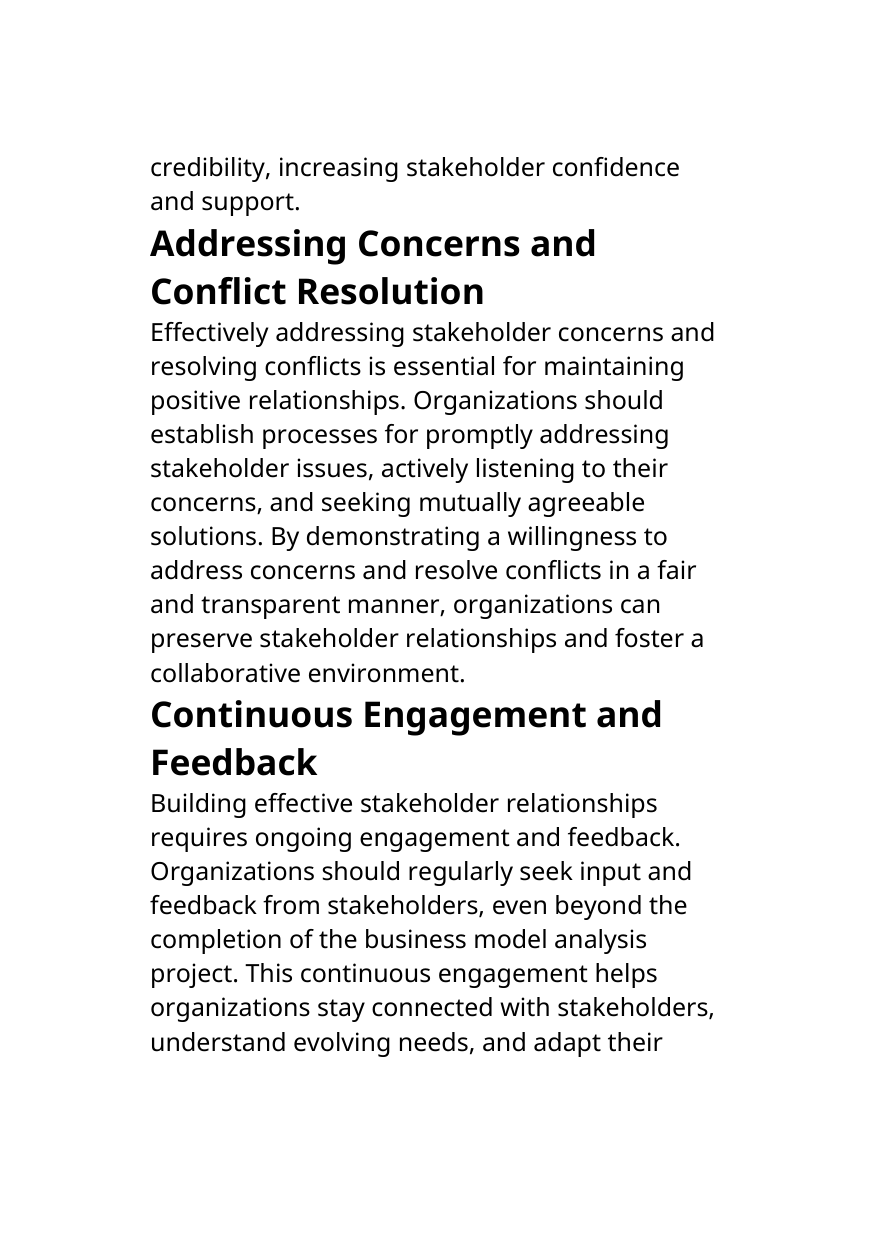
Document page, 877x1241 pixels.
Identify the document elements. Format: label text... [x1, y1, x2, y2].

text Effectively addressing stakeholder concerns and resolving conflicts is essential for maintaining positive relationships. Organizations should establish processes for promptly addressing stakeholder issues, actively listening to their concerns, and seeking mutually agreeable solutions. By demonstrating a willingness to address concerns and resolve conflicts in a fair and transparent manner, organizations can preserve stakeholder relationships and foster a collaborative environment. [150, 314, 727, 689]
subtitle Addressing Concerns and Conflict Resolution [150, 218, 727, 314]
subtitle Continuous Engagement and Feedback [150, 689, 727, 786]
